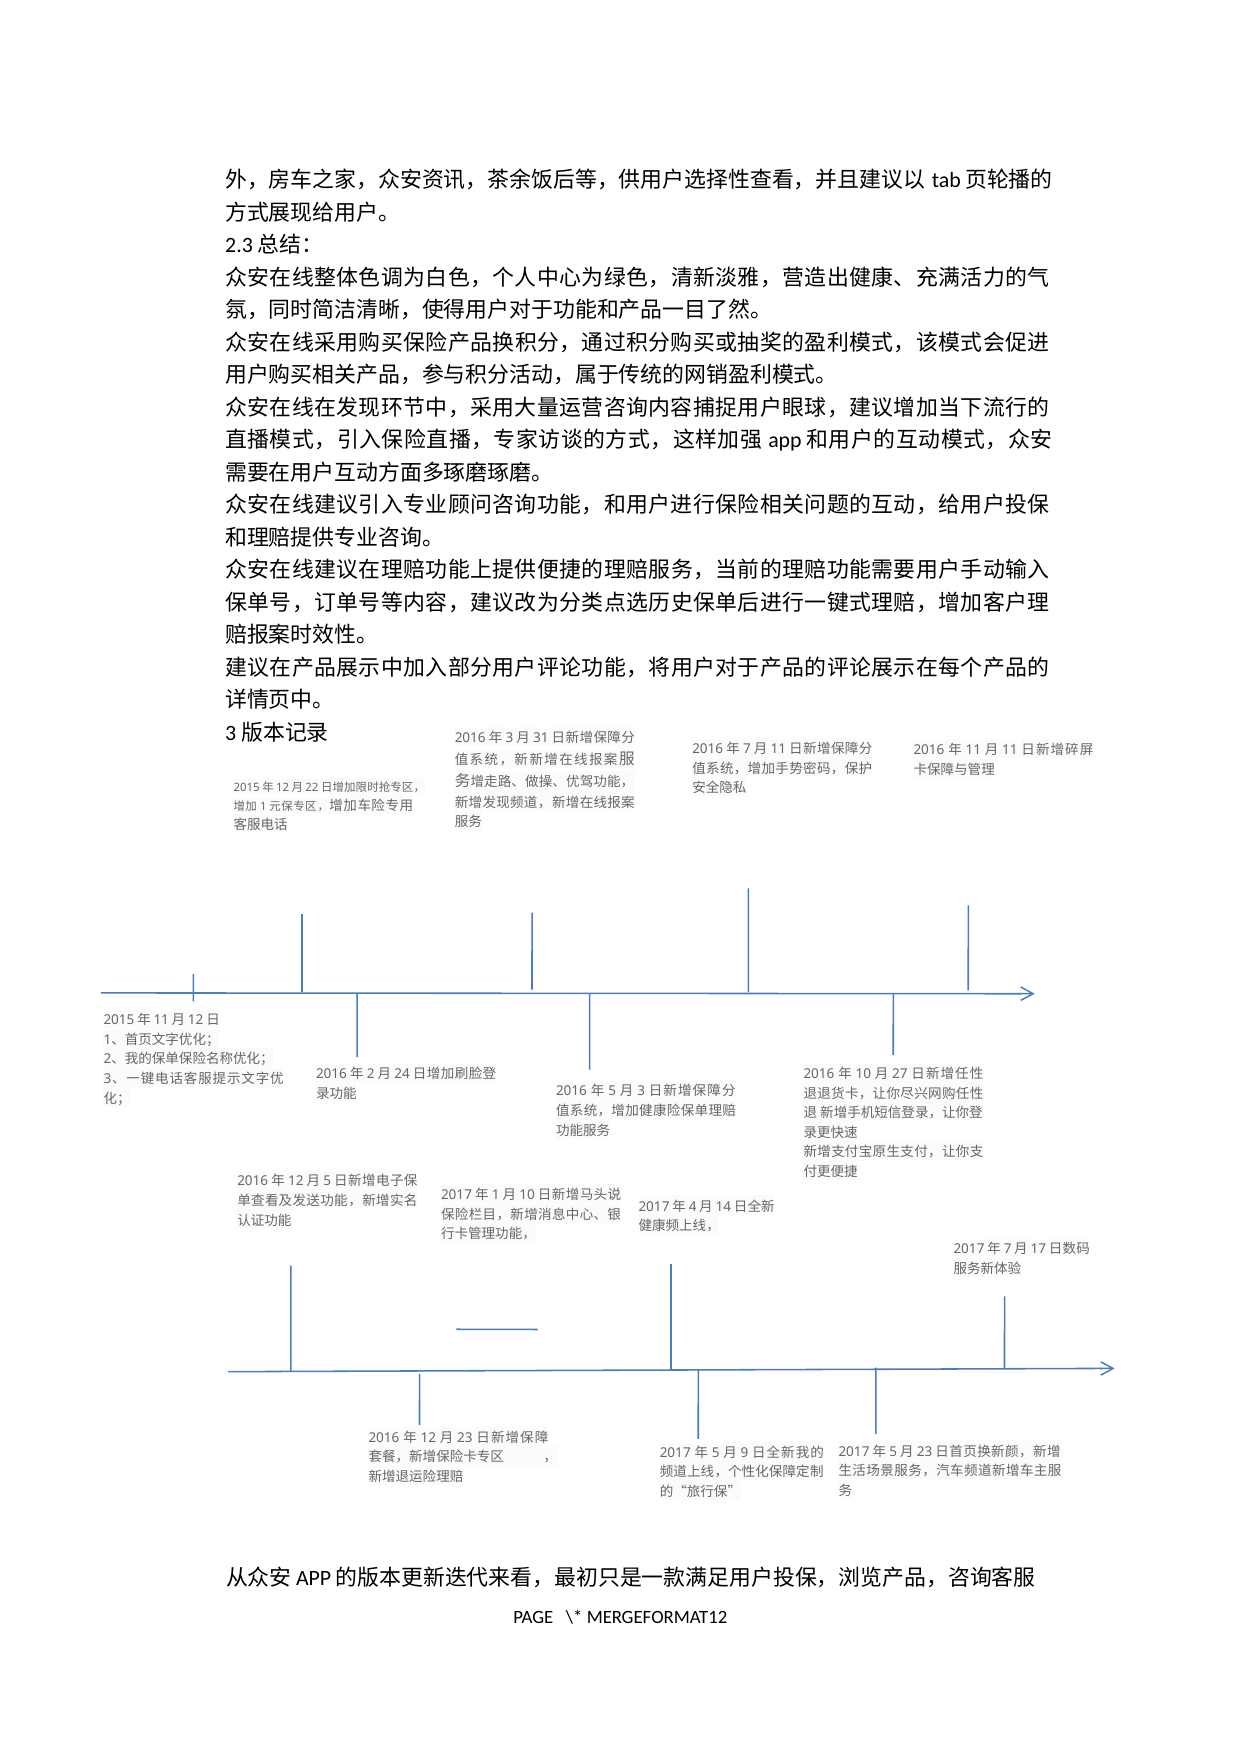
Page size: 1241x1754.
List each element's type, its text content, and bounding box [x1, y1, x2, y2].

text 众安在线建议引入专业顾问咨询功能，和用户进行保险相关问题的互动，给用户投保和理赔提供专业咨询。 [225, 487, 1053, 552]
text 2.3总结： [225, 227, 1053, 259]
text 建议在产品展示中加入部分用户评论功能，将用户对于产品的评论展示在每个产品的详情页中。 [225, 649, 1053, 714]
text 众安在线在发现环节中，采用大量运营咨询内容捕捉用户眼球，建议增加当下流行的直播模式，引入保险直播，专家访谈的方式，这样加强app和用户的互动模式，众安需要在用户互动方面多琢磨琢磨。 [225, 389, 1053, 487]
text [225, 162, 1053, 227]
text 众安在线采用购买保险产品换积分，通过积分购买或抽奖的盈利模式，该模式会促进用户购买相关产品，参与积分活动，属于传统的网销盈利模式。 [225, 324, 1053, 389]
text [187, 1559, 1053, 1592]
text 3 版本记录 [225, 714, 1053, 747]
text 众安在线建议在理赔功能上提供便捷的理赔服务，当前的理赔功能需要用户手动输入保单号，订单号等内容，建议改为分类点选历史保单后进行一键式理赔，增加客户理赔报案时效性。 [225, 552, 1053, 649]
text 众安在线整体色调为白色，个人中心为绿色，清新淡雅，营造出健康、充满活力的气氛，同时简洁清晰，使得用户对于功能和产品一目了然。 [225, 259, 1053, 324]
